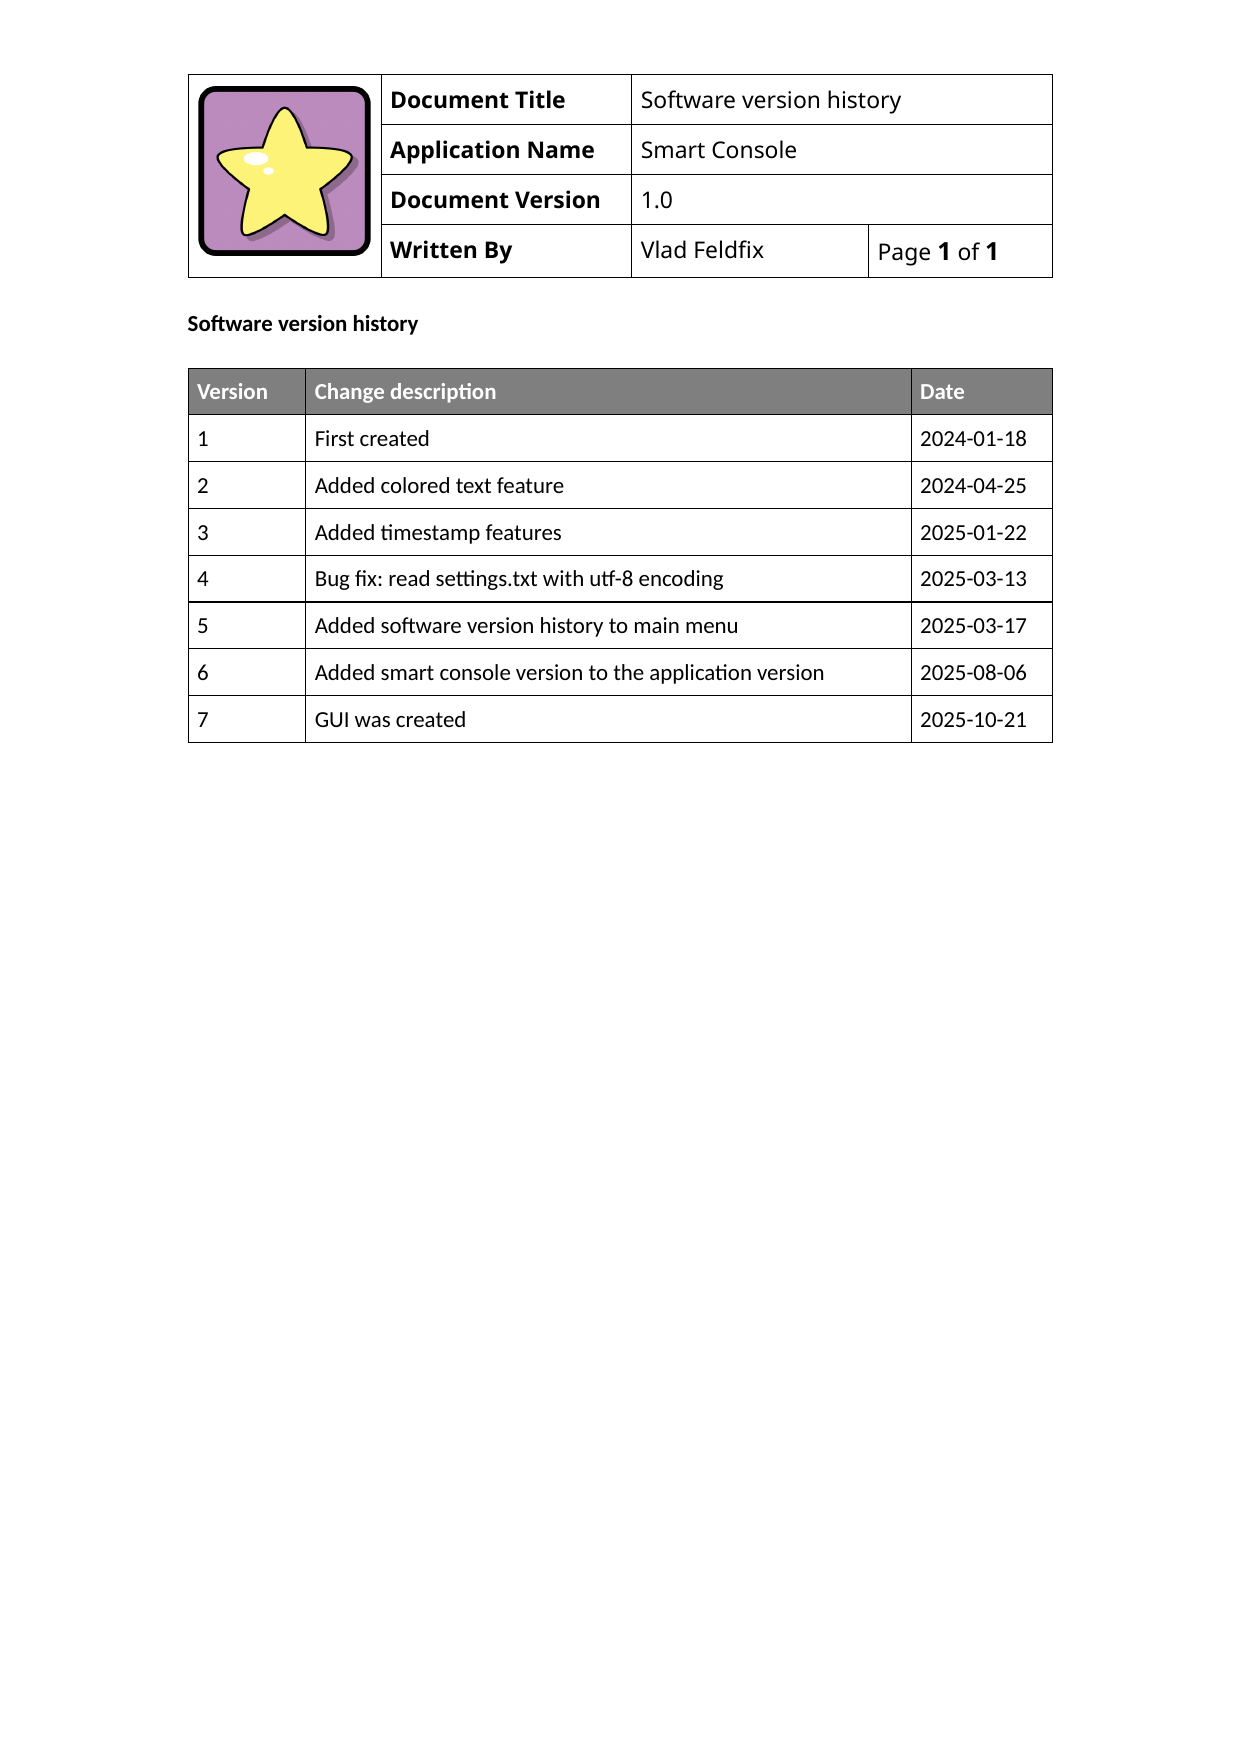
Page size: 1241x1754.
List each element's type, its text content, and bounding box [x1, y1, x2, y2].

table_cell 7 [189, 696, 305, 742]
text Software version history [187, 309, 1053, 337]
table_header Version [189, 369, 305, 414]
table_header Change description [306, 369, 911, 414]
table_cell 2025-03-13 [912, 556, 1052, 601]
table_cell 6 [189, 649, 305, 695]
table_cell 2025-10-21 [912, 696, 1052, 742]
table_cell 2024-01-18 [912, 415, 1052, 461]
table_cell 4 [189, 556, 305, 601]
table_cell 3 [189, 509, 305, 554]
table_header Date [912, 369, 1052, 414]
table_cell Added software version history to main menu [306, 603, 911, 648]
table_cell 2025-08-06 [912, 649, 1052, 695]
table_cell First created [306, 415, 911, 461]
table_cell 1 [189, 415, 305, 461]
table_cell 2024-04-25 [912, 462, 1052, 508]
table_cell Added timestamp features [306, 509, 911, 554]
table_cell 5 [189, 603, 305, 648]
table_cell Added smart console version to the application version [306, 649, 911, 695]
table_cell Bug fix: read settings.txt with utf-8 encoding [306, 556, 911, 601]
table_cell 2025-01-22 [912, 509, 1052, 554]
table_cell 2 [189, 462, 305, 508]
table_cell Added colored text feature [306, 462, 911, 508]
picture [196, 83, 373, 259]
table_cell GUI was created [306, 696, 911, 742]
table_cell 2025-03-17 [912, 603, 1052, 648]
